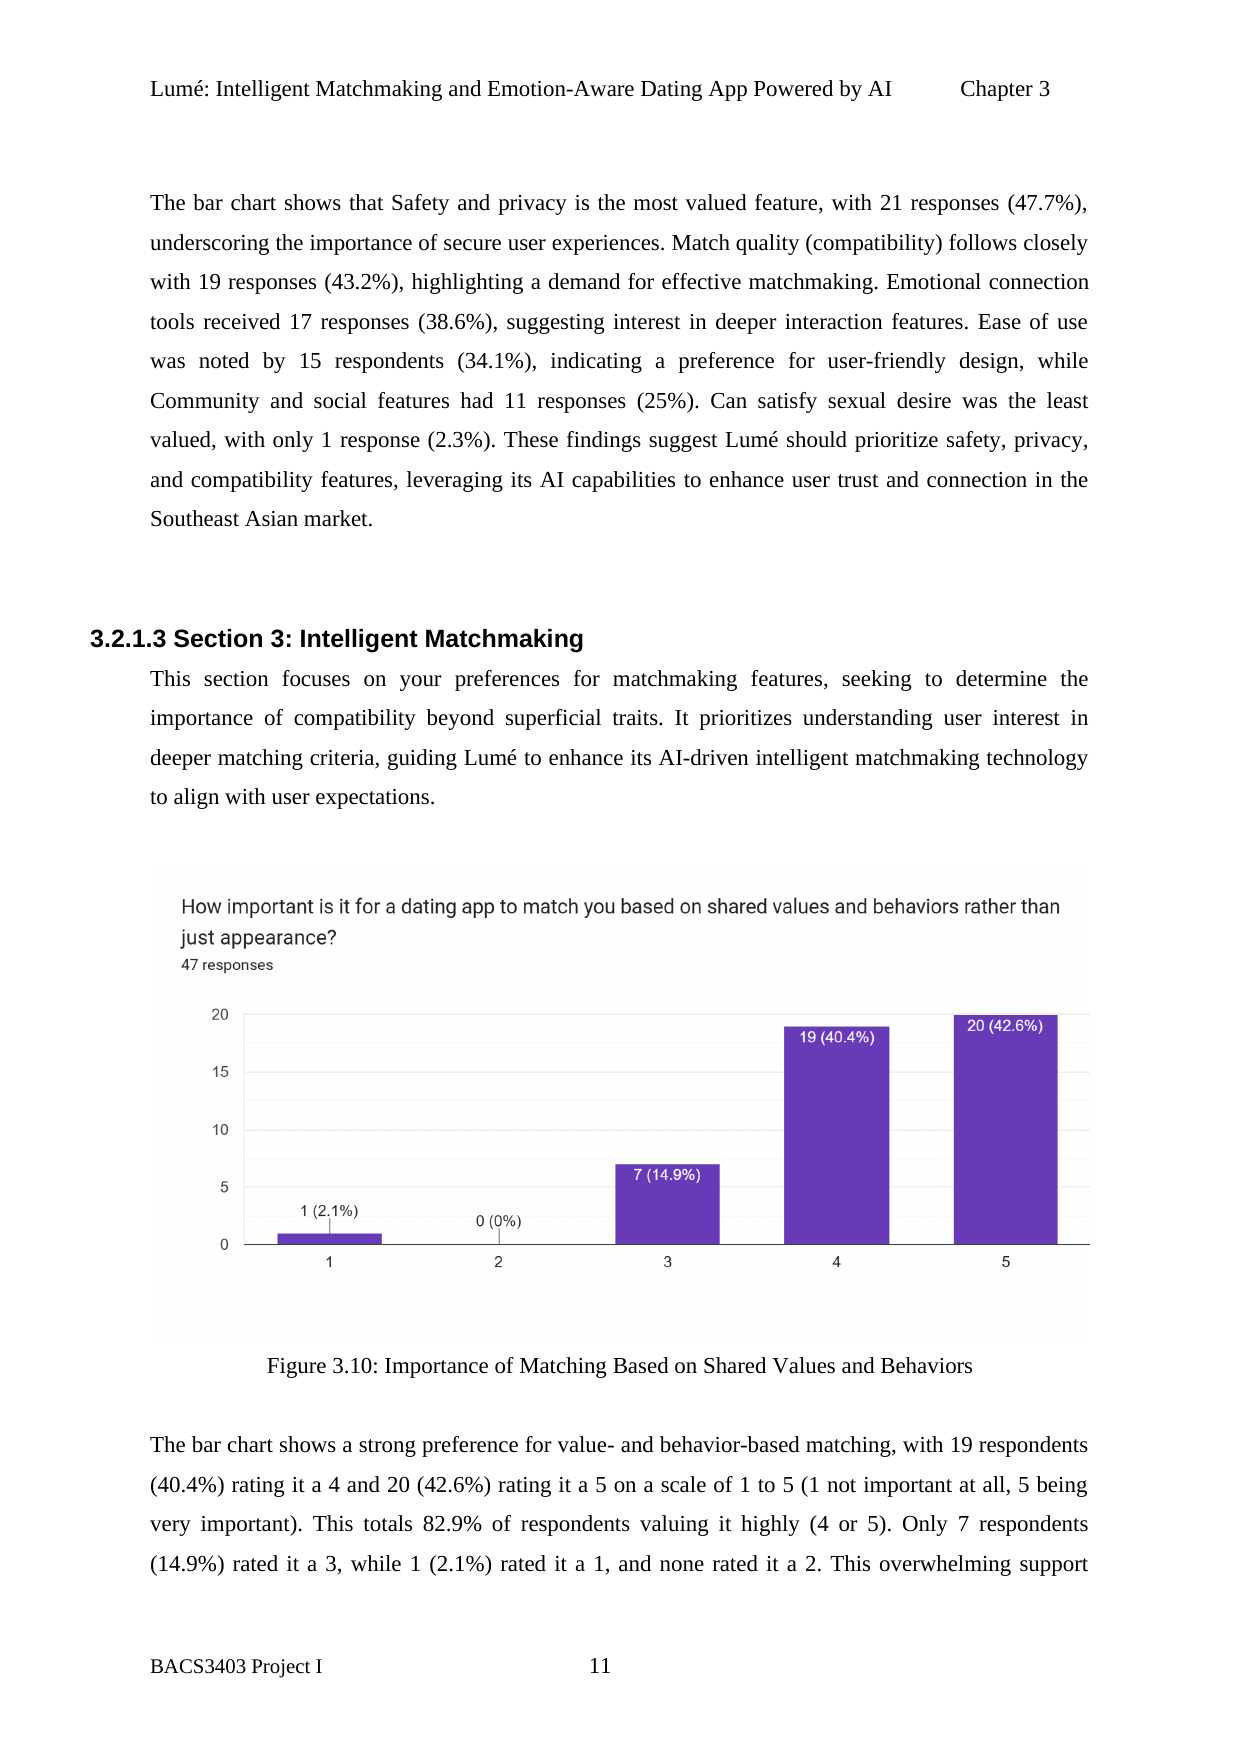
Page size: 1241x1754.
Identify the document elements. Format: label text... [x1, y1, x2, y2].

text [150, 1431, 1090, 1576]
picture [150, 862, 1091, 1340]
subtitle 3.2.1.3 Section 3: Intelligent Matchmaking [90, 623, 1090, 652]
text The bar chart shows that Safety and privacy is the most valued feature, with 21 responses (47.7%), underscoring the importance of secure user experiences. Match quality (compatibility) follows closely with 19 responses (43.2%), highlighting a demand for effective matchmaking. Emotional connection tools received 17 responses (38.6%), suggesting interest in deeper interaction features. Ease of use was noted by 15 respondents (34.1%), indicating a preference for user-friendly design, while Community and social features had 11 responses (25%). Can satisfy sexual desire was the least valued, with only 1 response (2.3%). These findings suggest Lumé should prioritize safety, privacy, and compatibility features, leveraging its AI capabilities to enhance user trust and connection in the Southeast Asian market. [150, 189, 1090, 532]
text Figure 3.10: Importance of Matching Based on Shared Values and Behaviors [150, 1352, 1090, 1379]
text This section focuses on your preferences for matchmaking features, seeking to determine the importance of compatibility beyond superficial traits. It prioritizes understanding user interest in deeper matching criteria, guiding Lumé to enhance its AI-driven intelligent matchmaking technology to align with user expectations. [150, 665, 1090, 809]
